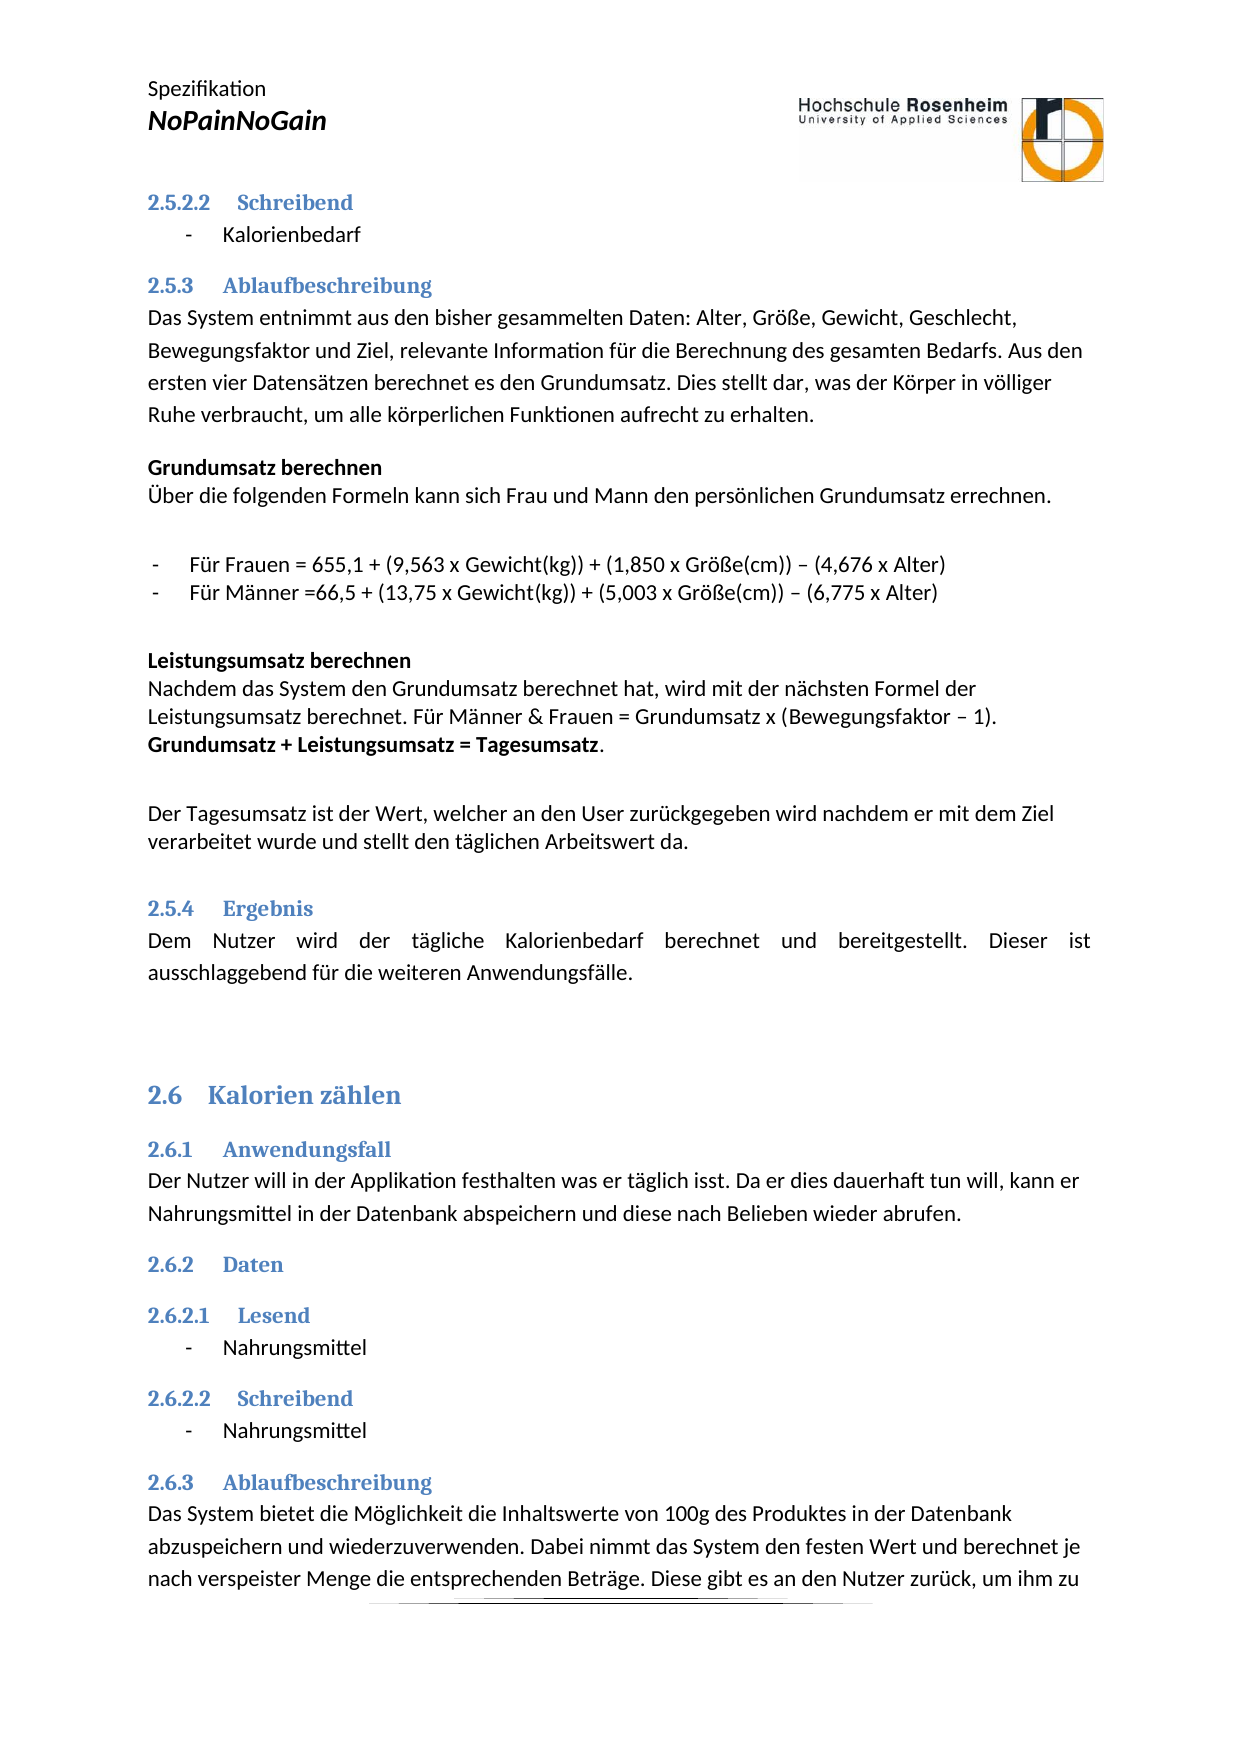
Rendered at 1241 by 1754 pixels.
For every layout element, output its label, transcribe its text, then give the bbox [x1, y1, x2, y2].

list Für Männer =66,5 + (13,75 x Gewicht(kg)) + (5,003 x Größe(cm)) – (6,775 x Alter) [152, 578, 1093, 606]
list Nahrungsmittel [185, 1333, 1093, 1361]
text Nachdem das System den Grundumsatz berechnet hat, wird mit der nächsten Formel der Leistungsumsatz berechnet. Für Männer & Frauen = Grundumsatz x (Bewegungsfaktor – 1). Grundumsatz + Leistungsumsatz = Tagesumsatz. [148, 674, 1093, 758]
subtitle Ablaufbeschreibung [148, 1469, 1093, 1496]
text Über die folgenden Formeln kann sich Frau und Mann den persönlichen Grundumsatz errechnen. [148, 481, 1093, 509]
text Leistungsumsatz berechnen [148, 646, 1093, 674]
picture [799, 98, 1104, 182]
text Dem Nutzer wird der tägliche Kalorienbedarf berechnet und bereitgestellt. Dieser ist ausschlaggebend für die weiteren Anwendungsfälle. [148, 926, 1093, 986]
subtitle Lesend [148, 1303, 1093, 1329]
subtitle Daten [148, 1252, 1093, 1278]
subtitle Anwendungsfall [148, 1136, 1093, 1163]
text Der Nutzer will in der Applikation festhalten was er täglich isst. Da er dies dauerhaft tun will, kann er Nahrungsmittel in der Datenbank abspeichern und diese nach Belieben wieder abrufen. [148, 1167, 1093, 1227]
text Der Tagesumsatz ist der Wert, welcher an den User zurückgegeben wird nachdem er mit dem Ziel verarbeitet wurde und stellt den täglichen Arbeitswert da. [148, 799, 1093, 855]
text Das System entnimmt aus den bisher gesammelten Daten: Alter, Größe, Gewicht, Geschlecht, Bewegungsfaktor und Ziel, relevante Information für die Berechnung des gesamten Bedarfs. Aus den ersten vier Datensätzen berechnet es den Grundumsatz. Dies stellt dar, was der Körper in völliger Ruhe verbraucht, um alle körperlichen Funktionen aufrecht zu erhalten. [148, 303, 1093, 428]
subtitle Ablaufbeschreibung [148, 273, 1093, 300]
subtitle Ergebnis [148, 896, 1093, 922]
list Nahrungsmittel [185, 1416, 1093, 1444]
subtitle Schreibend [148, 1386, 1093, 1412]
list Für Frauen = 655,1 + (9,563 x Gewicht(kg)) + (1,850 x Größe(cm)) – (4,676 x Alter) [152, 550, 1093, 578]
subtitle Kalorien zählen [148, 1080, 1093, 1111]
subtitle Schreibend [148, 190, 1093, 216]
list Kalorienbedarf [185, 220, 1093, 248]
text Grundumsatz berechnen [148, 453, 1093, 481]
